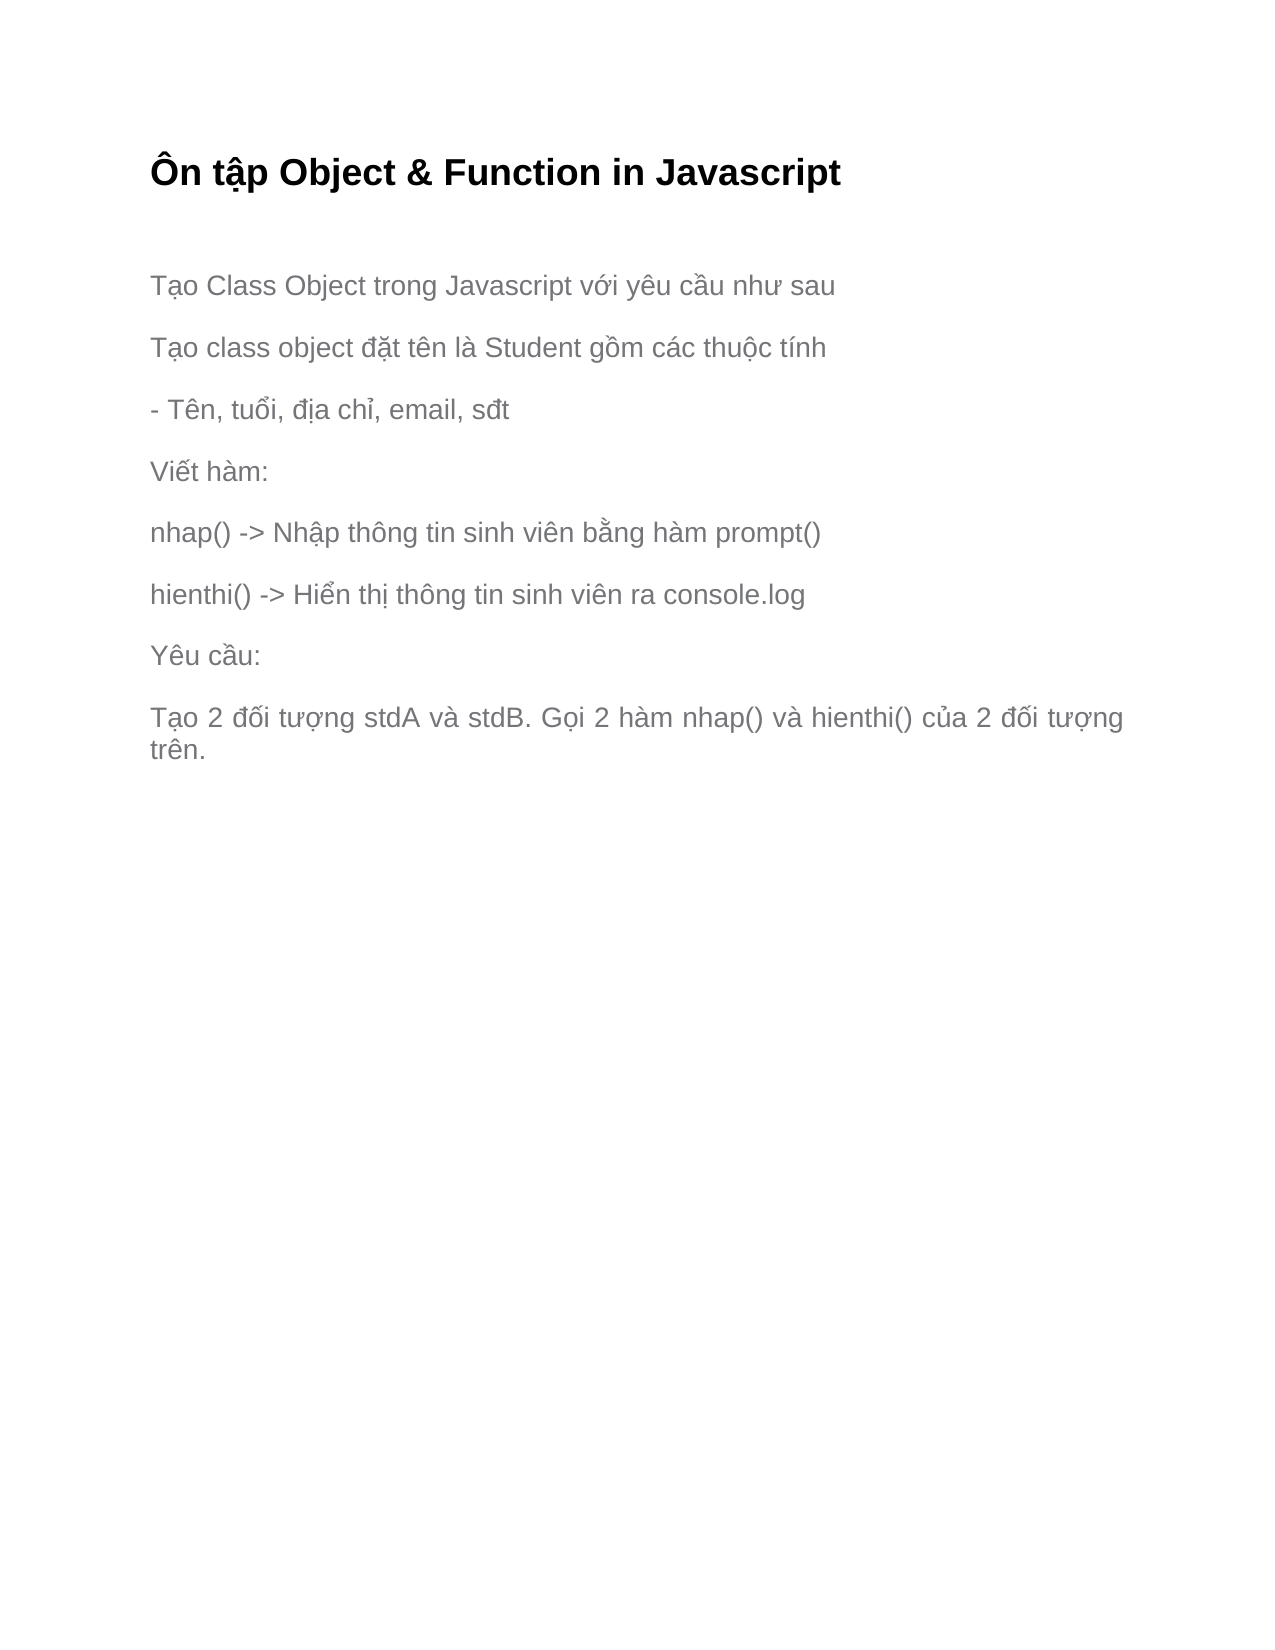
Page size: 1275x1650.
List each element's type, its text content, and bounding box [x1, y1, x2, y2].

text Tạo 2 đối tượng stdA và stdB. Gọi 2 hàm nhap() và hienthi() của 2 đối tượng trên. [150, 701, 1125, 766]
text - Tên, tuổi, địa chỉ, email, sđt [150, 393, 1125, 425]
text hienthi() -> Hiển thị thông tin sinh viên ra console.log [150, 578, 1125, 610]
text nhap() -> Nhập thông tin sinh viên bằng hàm prompt() [150, 516, 1125, 548]
text Tạo class object đặt tên là Student gồm các thuộc tính [150, 331, 1125, 364]
text Yêu cầu: [150, 639, 1125, 672]
text Ôn tập Object & Function in Javascript [150, 150, 1125, 193]
text ﻿Tạo Class Object trong Javascript với yêu cầu như sau [150, 269, 1125, 302]
text Viết hàm: [150, 454, 1125, 487]
